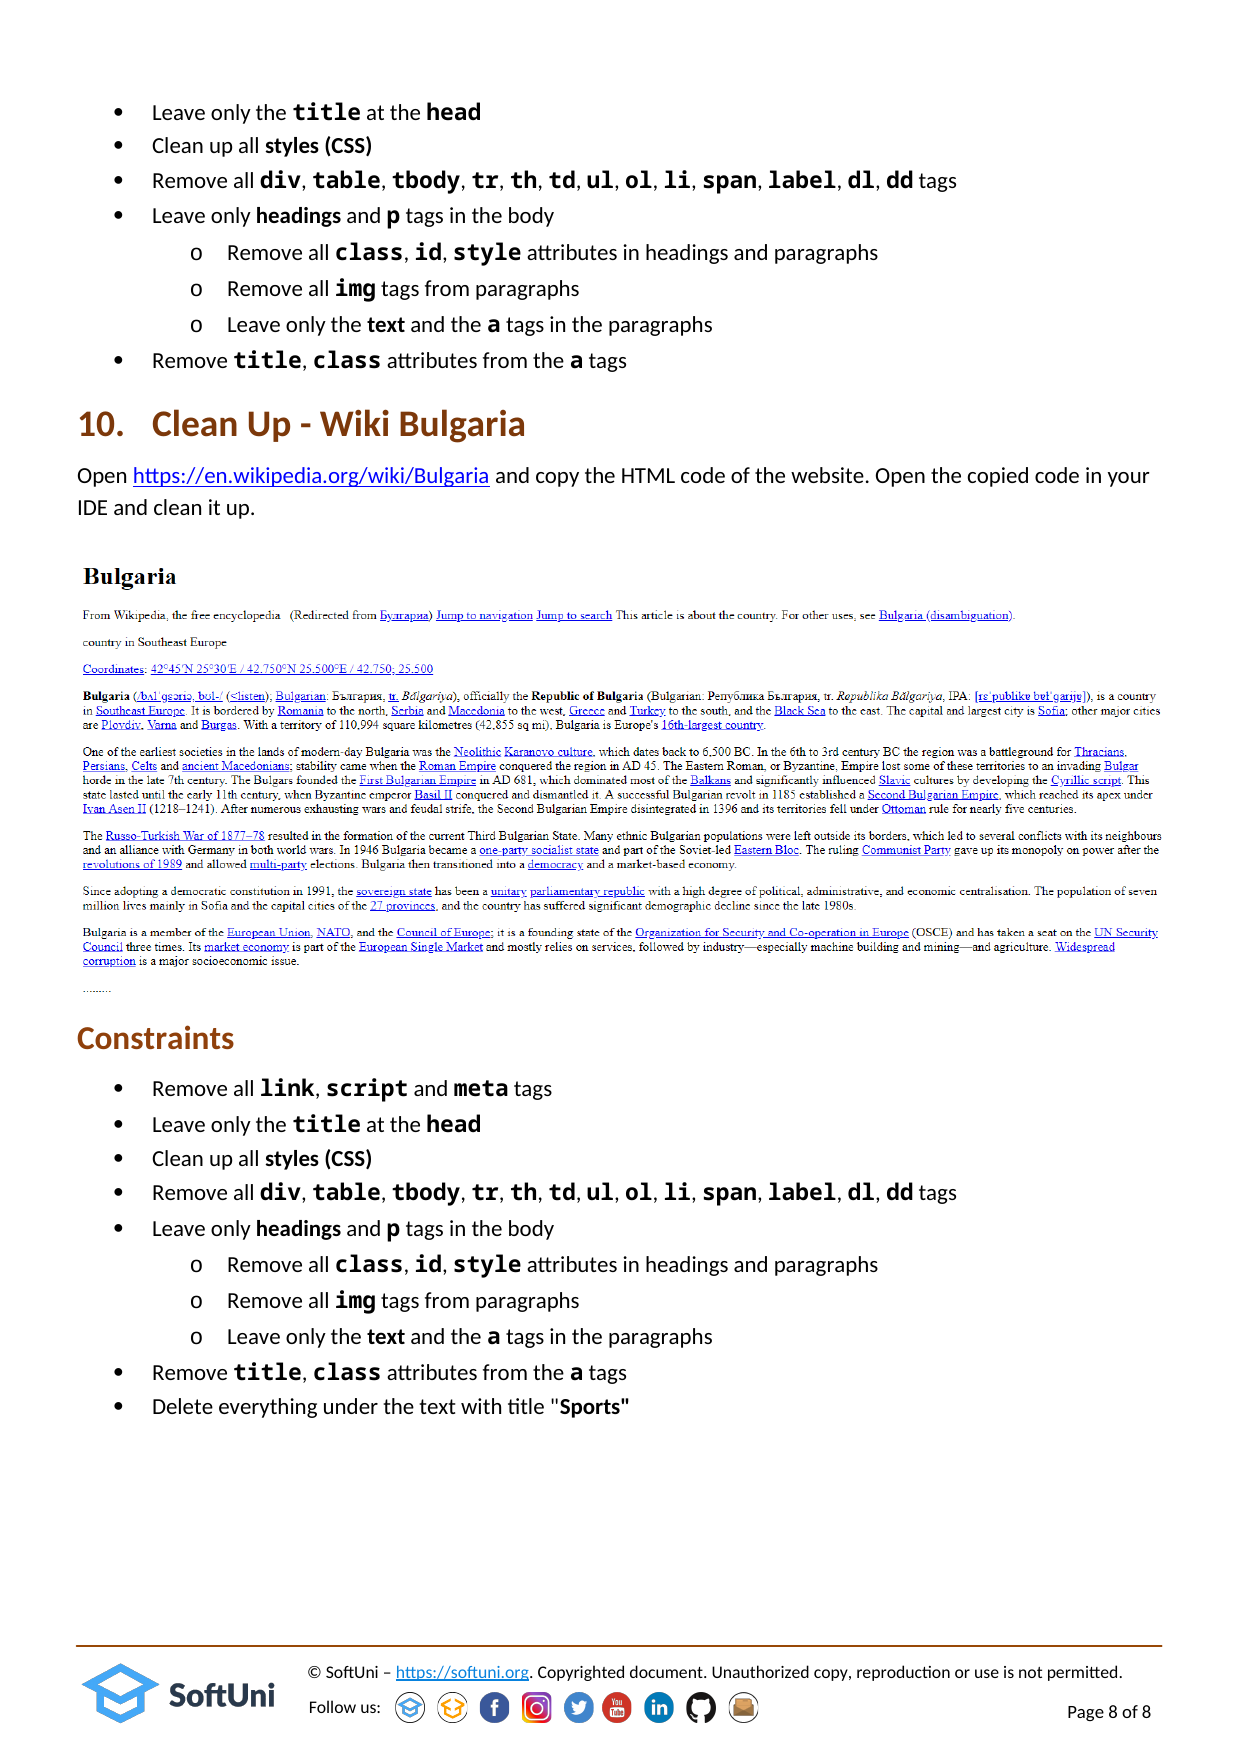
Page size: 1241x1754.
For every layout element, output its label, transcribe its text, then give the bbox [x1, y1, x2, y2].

list Leave only the text and the a tags in the paragraphs [189, 307, 1163, 339]
list Remove all class, id, style attributes in headings and paragraphs [189, 235, 1163, 267]
picture [76, 538, 1164, 1001]
list Remove all link, script and meta tags [114, 1072, 1163, 1103]
list Remove all img tags from paragraphs [189, 271, 1163, 303]
list Leave only the title at the head [114, 95, 1163, 127]
subtitle Constraints [77, 1017, 1163, 1058]
list Clean up all styles (CSS) [114, 1144, 1163, 1172]
list Remove title, class attributes from the a tags [114, 1356, 1163, 1387]
text Open https://en.wikipedia.org/wiki/Bulgaria and copy the HTML code of the website. Open the copied code in your IDE and clean it up. [77, 461, 1163, 522]
list Leave only the title at the head [114, 1108, 1163, 1139]
list Remove all div, table, tbody, tr, th, td, ul, ol, li, span, label, dl, dd tags [114, 1176, 1163, 1207]
list Remove all div, table, tbody, tr, th, td, ul, ol, li, span, label, dl, dd tags [114, 163, 1163, 195]
picture [602, 1692, 632, 1723]
list Leave only the text and the a tags in the paragraphs [189, 1320, 1163, 1352]
picture [522, 1692, 552, 1723]
picture [564, 1692, 594, 1723]
picture [665, 1692, 674, 1701]
list Leave only headings and p tags in the body [114, 199, 1163, 231]
picture [437, 1692, 468, 1723]
picture [644, 1692, 653, 1701]
list Remove title, class attributes from the a tags [114, 343, 1163, 375]
picture [658, 1705, 667, 1714]
list Remove all class, id, style attributes in headings and paragraphs [189, 1248, 1163, 1279]
list Remove all img tags from paragraphs [189, 1284, 1163, 1316]
picture [479, 1692, 510, 1723]
subtitle Clean Up - Wiki Bulgaria [77, 400, 1163, 446]
list Delete everything under the text with title "Sports" [114, 1392, 1163, 1420]
picture [728, 1692, 759, 1723]
picture [686, 1692, 716, 1723]
picture [665, 1714, 674, 1723]
list Clean up all styles (CSS) [114, 131, 1163, 159]
picture [395, 1692, 425, 1723]
list Leave only headings and p tags in the body [114, 1212, 1163, 1243]
picture [644, 1714, 653, 1723]
picture [75, 1658, 281, 1729]
